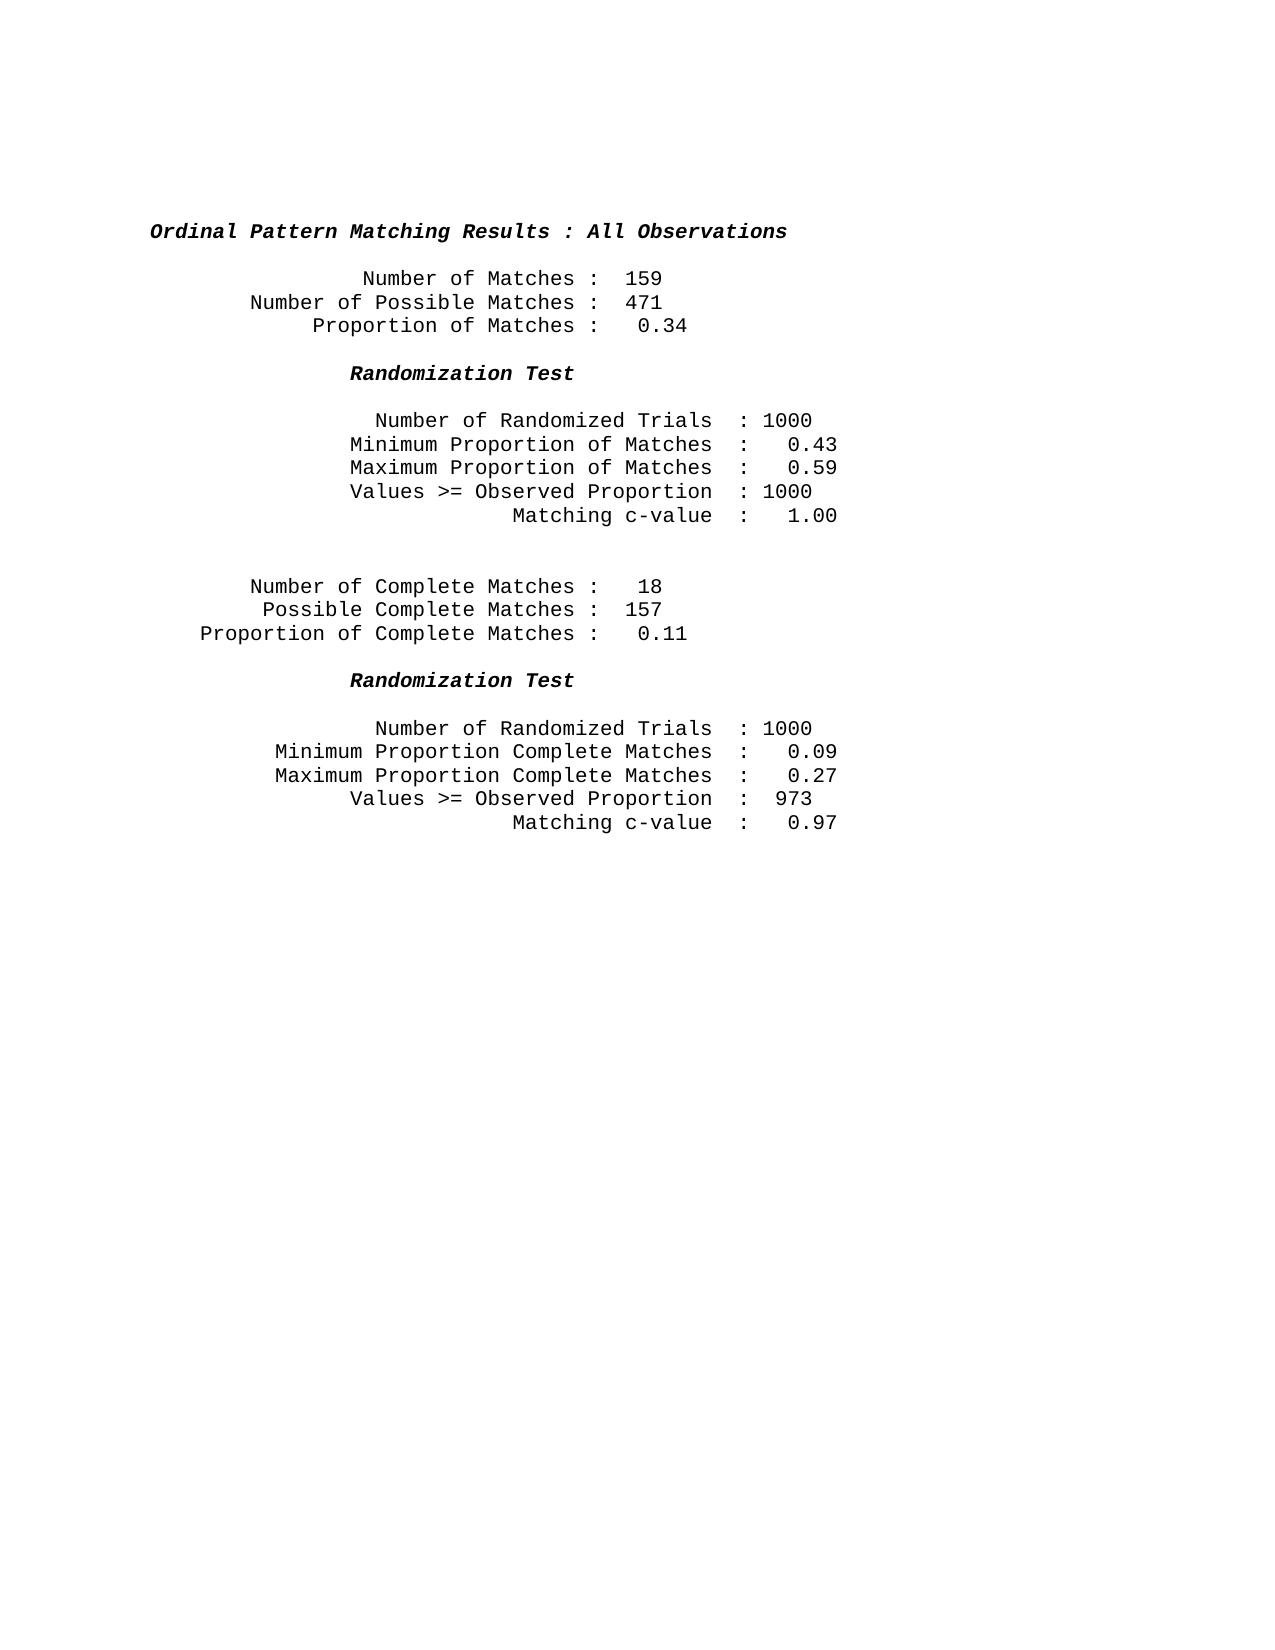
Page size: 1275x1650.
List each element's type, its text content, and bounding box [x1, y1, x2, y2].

text Number of Randomized Trials : 1000 [150, 717, 1125, 741]
text Randomization Test [150, 363, 1125, 386]
text Proportion of Matches : 0.34 [150, 316, 1125, 339]
text Minimum Proportion of Matches : 0.43 [150, 434, 1125, 457]
text Minimum Proportion Complete Matches : 0.09 [150, 741, 1125, 765]
text Proportion of Complete Matches : 0.11 [150, 623, 1125, 647]
text Randomization Test [150, 670, 1125, 694]
text Number of Matches : 159 [150, 268, 1125, 292]
text Maximum Proportion Complete Matches : 0.27 [150, 765, 1125, 788]
text Number of Possible Matches : 471 [150, 292, 1125, 316]
text Matching c-value : 1.00 [150, 505, 1125, 528]
text Values >= Observed Proportion : 1000 [150, 481, 1125, 505]
text Maximum Proportion of Matches : 0.59 [150, 457, 1125, 481]
text Ordinal Pattern Matching Results : All Observations [150, 221, 1125, 244]
text Possible Complete Matches : 157 [150, 599, 1125, 623]
text Matching c-value : 0.97 [150, 812, 1125, 836]
text Number of Complete Matches : 18 [150, 576, 1125, 599]
text Values >= Observed Proportion : 973 [150, 788, 1125, 812]
text Number of Randomized Trials : 1000 [150, 410, 1125, 434]
